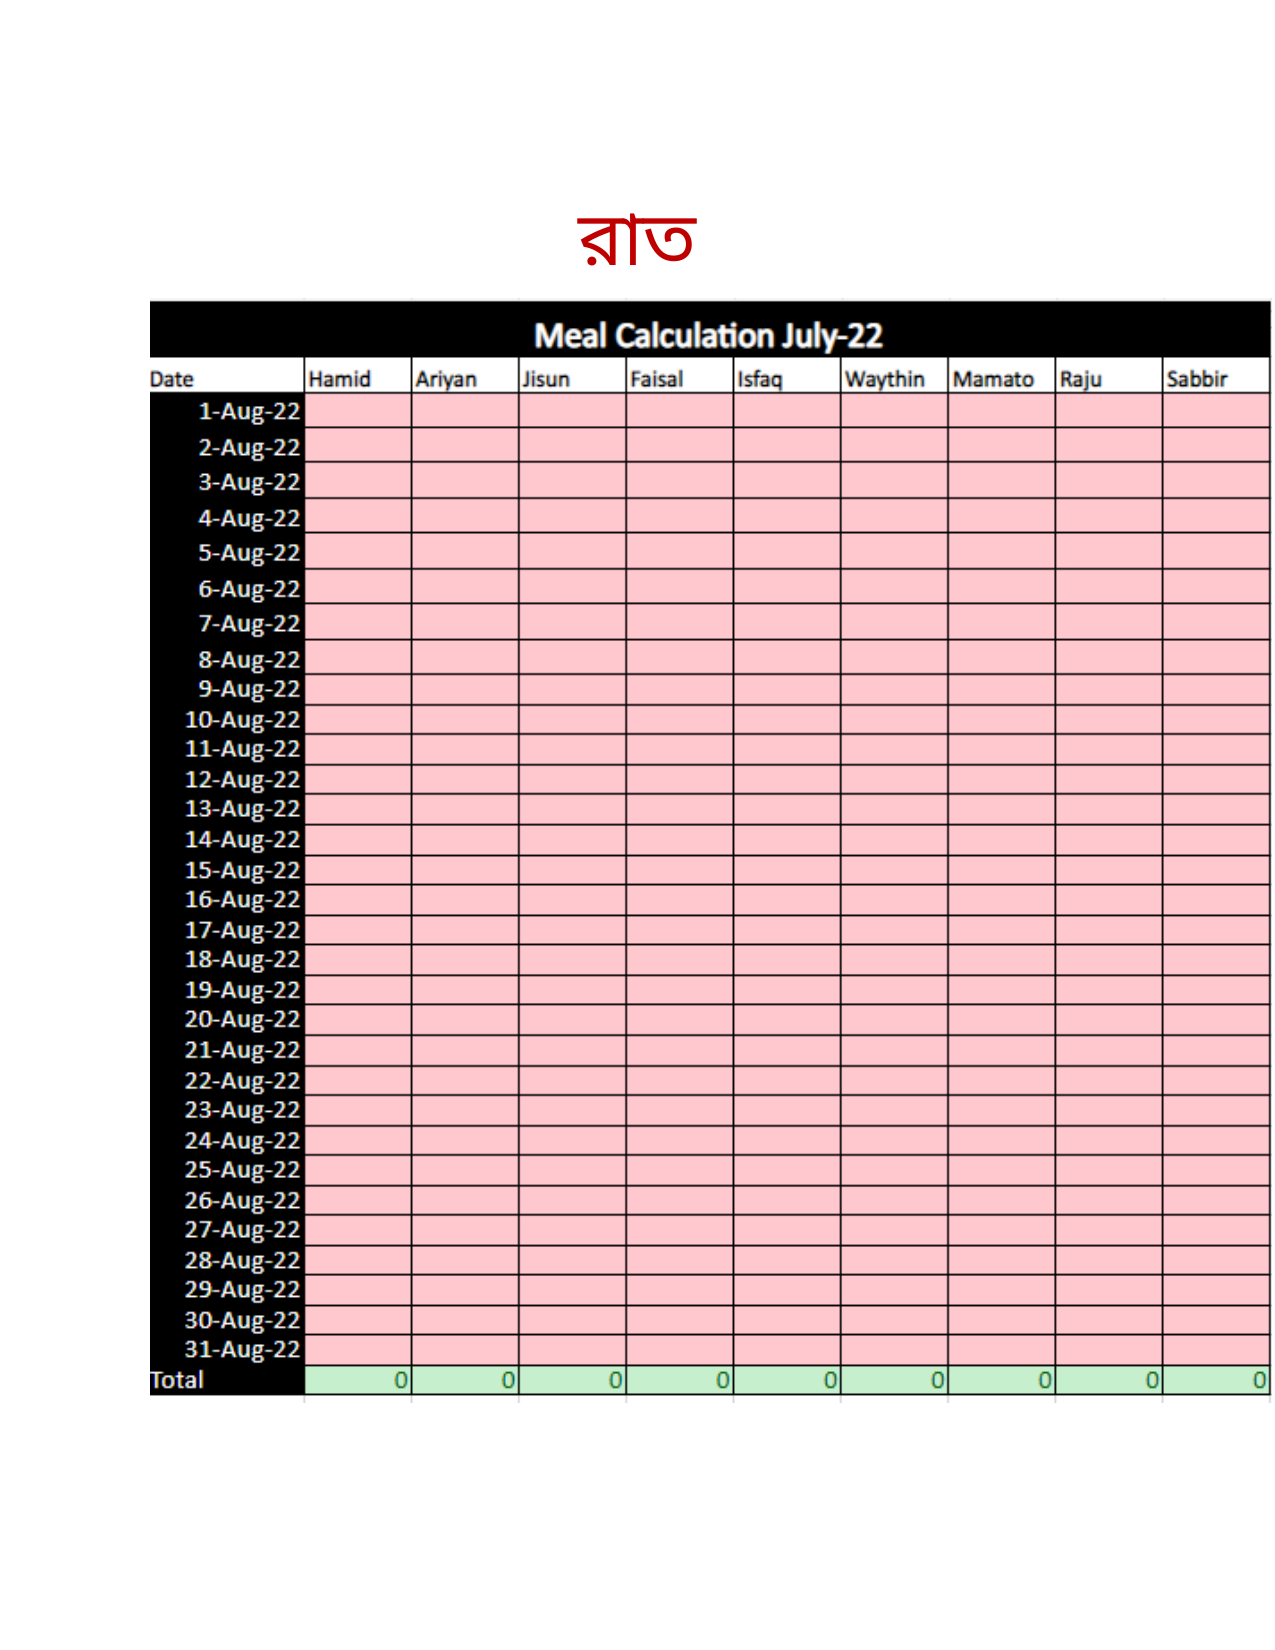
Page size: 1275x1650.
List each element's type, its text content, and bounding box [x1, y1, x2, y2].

picture [150, 298, 1273, 1403]
text রাত [150, 197, 1125, 298]
